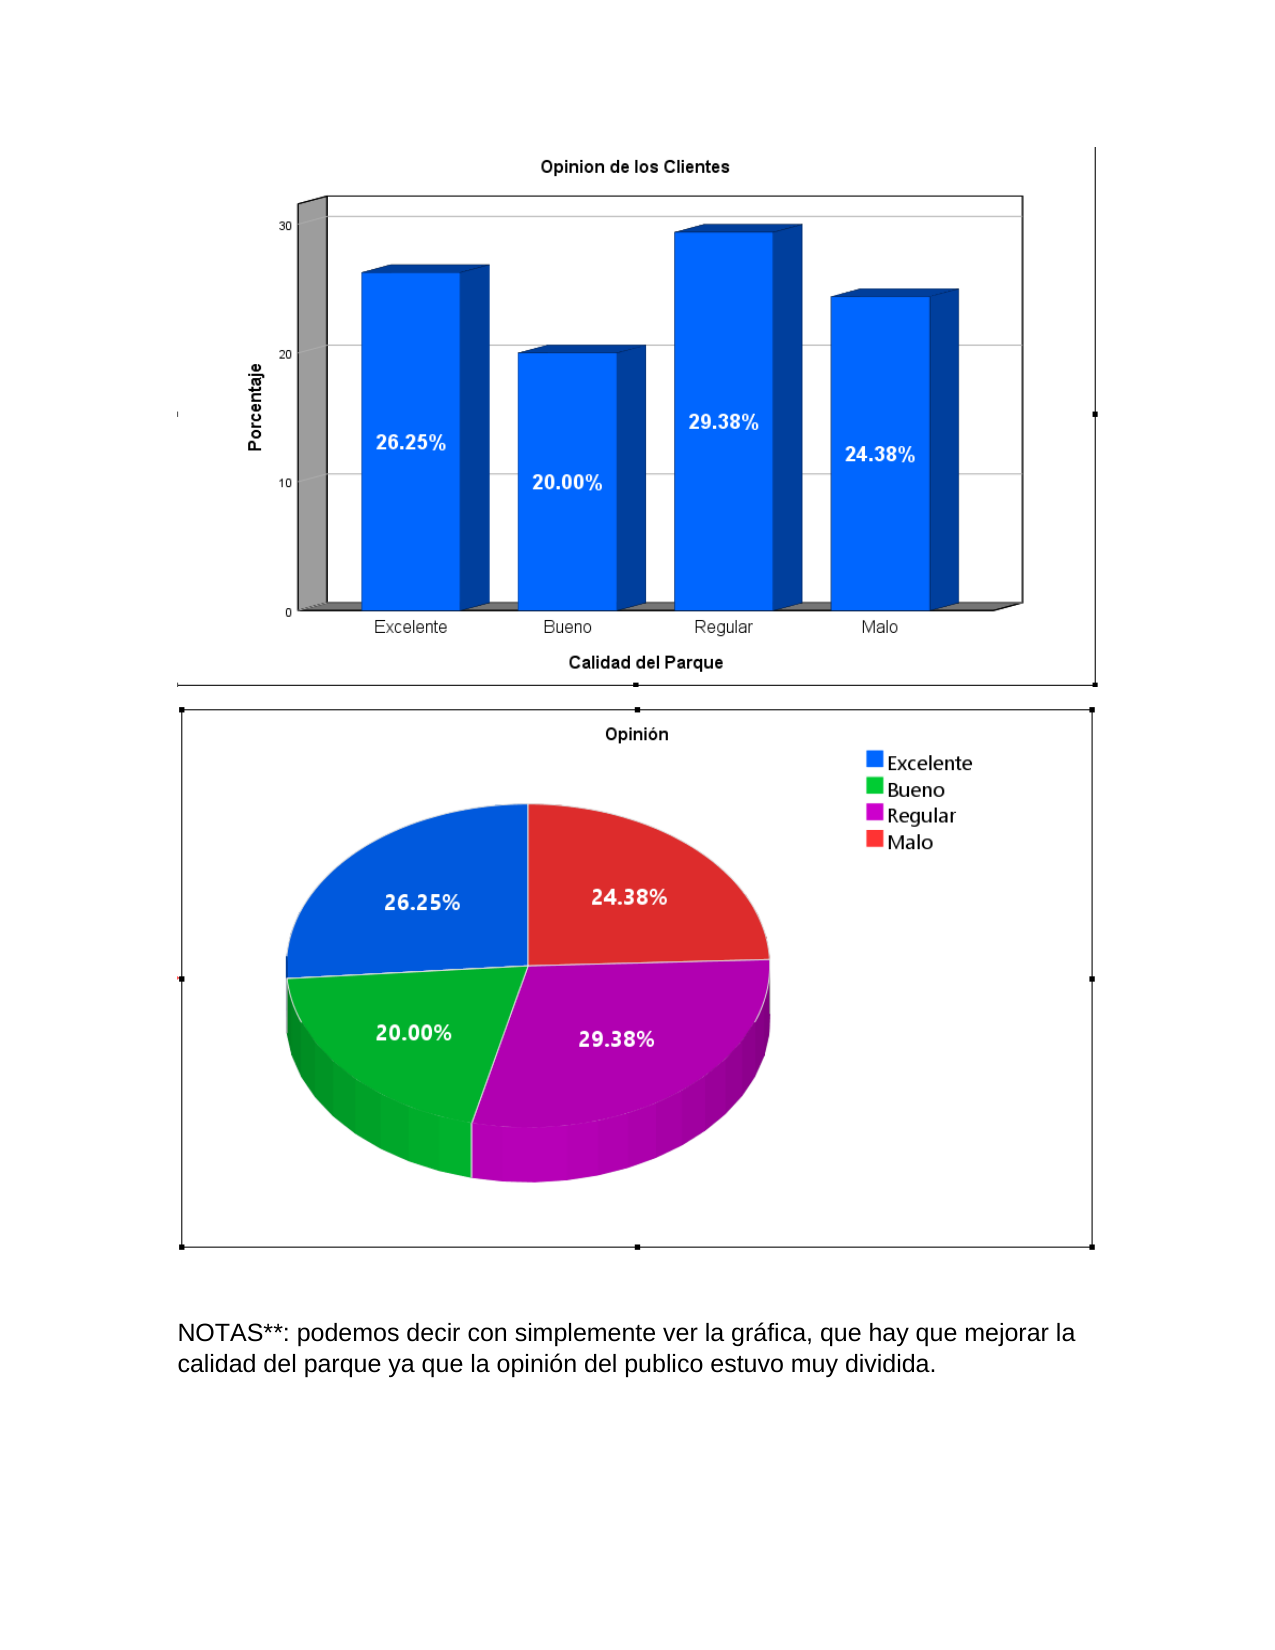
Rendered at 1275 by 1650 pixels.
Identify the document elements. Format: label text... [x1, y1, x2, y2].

text NOTAS**: podemos decir con simplemente ver la gráfica, que hay que mejorar la calidad del parque ya que la opinión del publico estuvo muy dividida. [177, 1318, 1098, 1378]
picture [177, 705, 1098, 1252]
picture [177, 147, 1098, 687]
